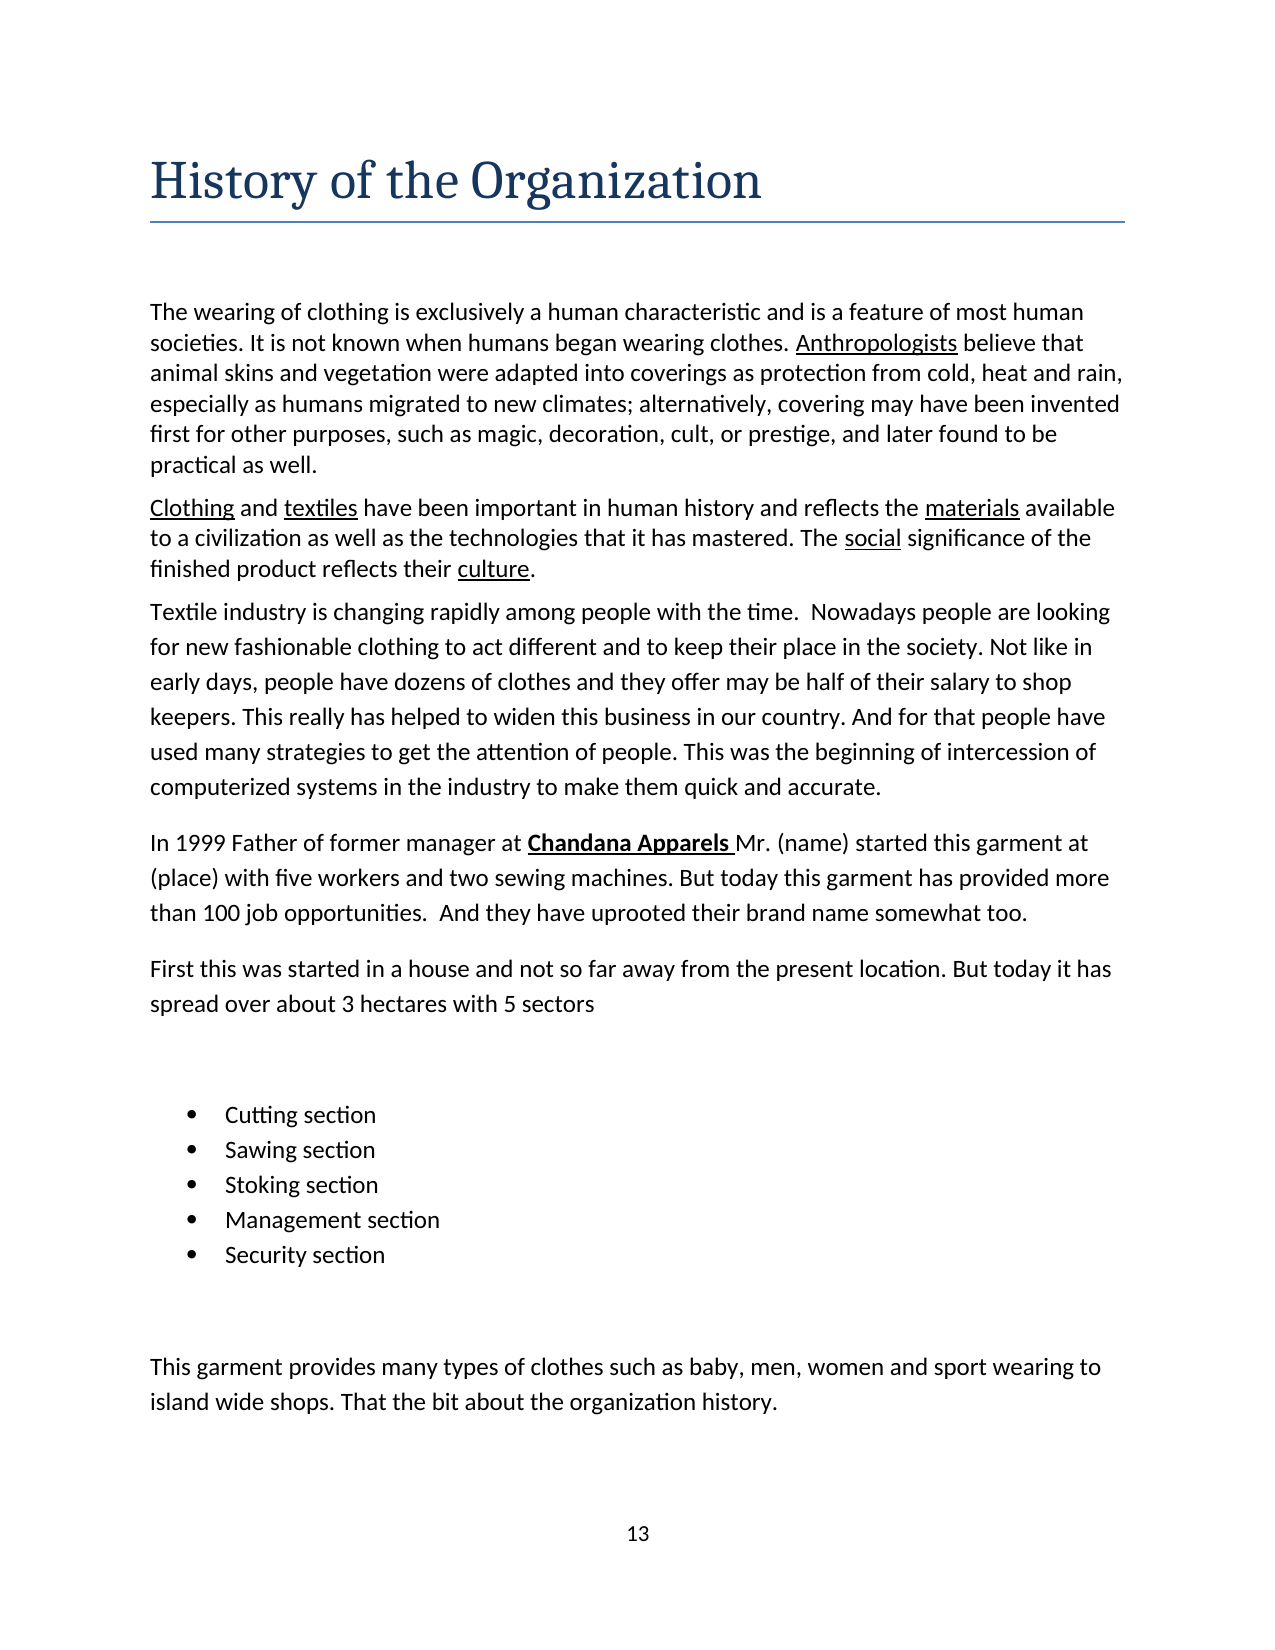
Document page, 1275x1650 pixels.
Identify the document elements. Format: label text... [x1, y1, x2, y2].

list Management section [187, 1204, 1125, 1235]
list Cutting section [187, 1099, 1125, 1130]
text Clothing and textiles have been important in human history and reflects the materials available to a civilization as well as the technologies that it has mastered. The social significance of the finished product reflects their culture. [150, 492, 1125, 584]
text First this was started in a house and not so far away from the present location. But today it has spread over about 3 hectares with 5 sectors [150, 953, 1125, 1018]
list Sawing section [187, 1134, 1125, 1165]
text Textile industry is changing rapidly among people with the time. Nowadays people are looking for new fashionable clothing to act different and to keep their place in the society. Not like in early days, people have dozens of clothes and they offer may be half of their salary to shop keepers. This really has helped to widen this business in our country. And for that people have used many strategies to get the attention of people. This was the beginning of intercession of computerized systems in the industry to make them quick and accurate. [150, 596, 1125, 802]
title History of the Organization [150, 150, 1125, 221]
text In 1999 Father of former manager at Chandana Apparels Mr. (name) started this garment at (place) with five workers and two sewing machines. But today this garment has provided more than 100 job opportunities. And they have uprooted their brand name somewhat too. [150, 827, 1125, 927]
list Security section [187, 1239, 1125, 1270]
text This garment provides many types of clothes such as baby, men, women and sport wearing to island wide shops. That the bit about the organization history. [150, 1351, 1125, 1417]
list Stoking section [187, 1169, 1125, 1200]
text The wearing of clothing is exclusively a human characteristic and is a feature of most human societies. It is not known when humans began wearing clothes. Anthropologists believe that animal skins and vegetation were adapted into coverings as protection from cold, heat and rain, especially as humans migrated to new climates; alternatively, covering may have been invented first for other purposes, such as magic, decoration, cult, or prestige, and later found to be practical as well. [150, 296, 1125, 479]
